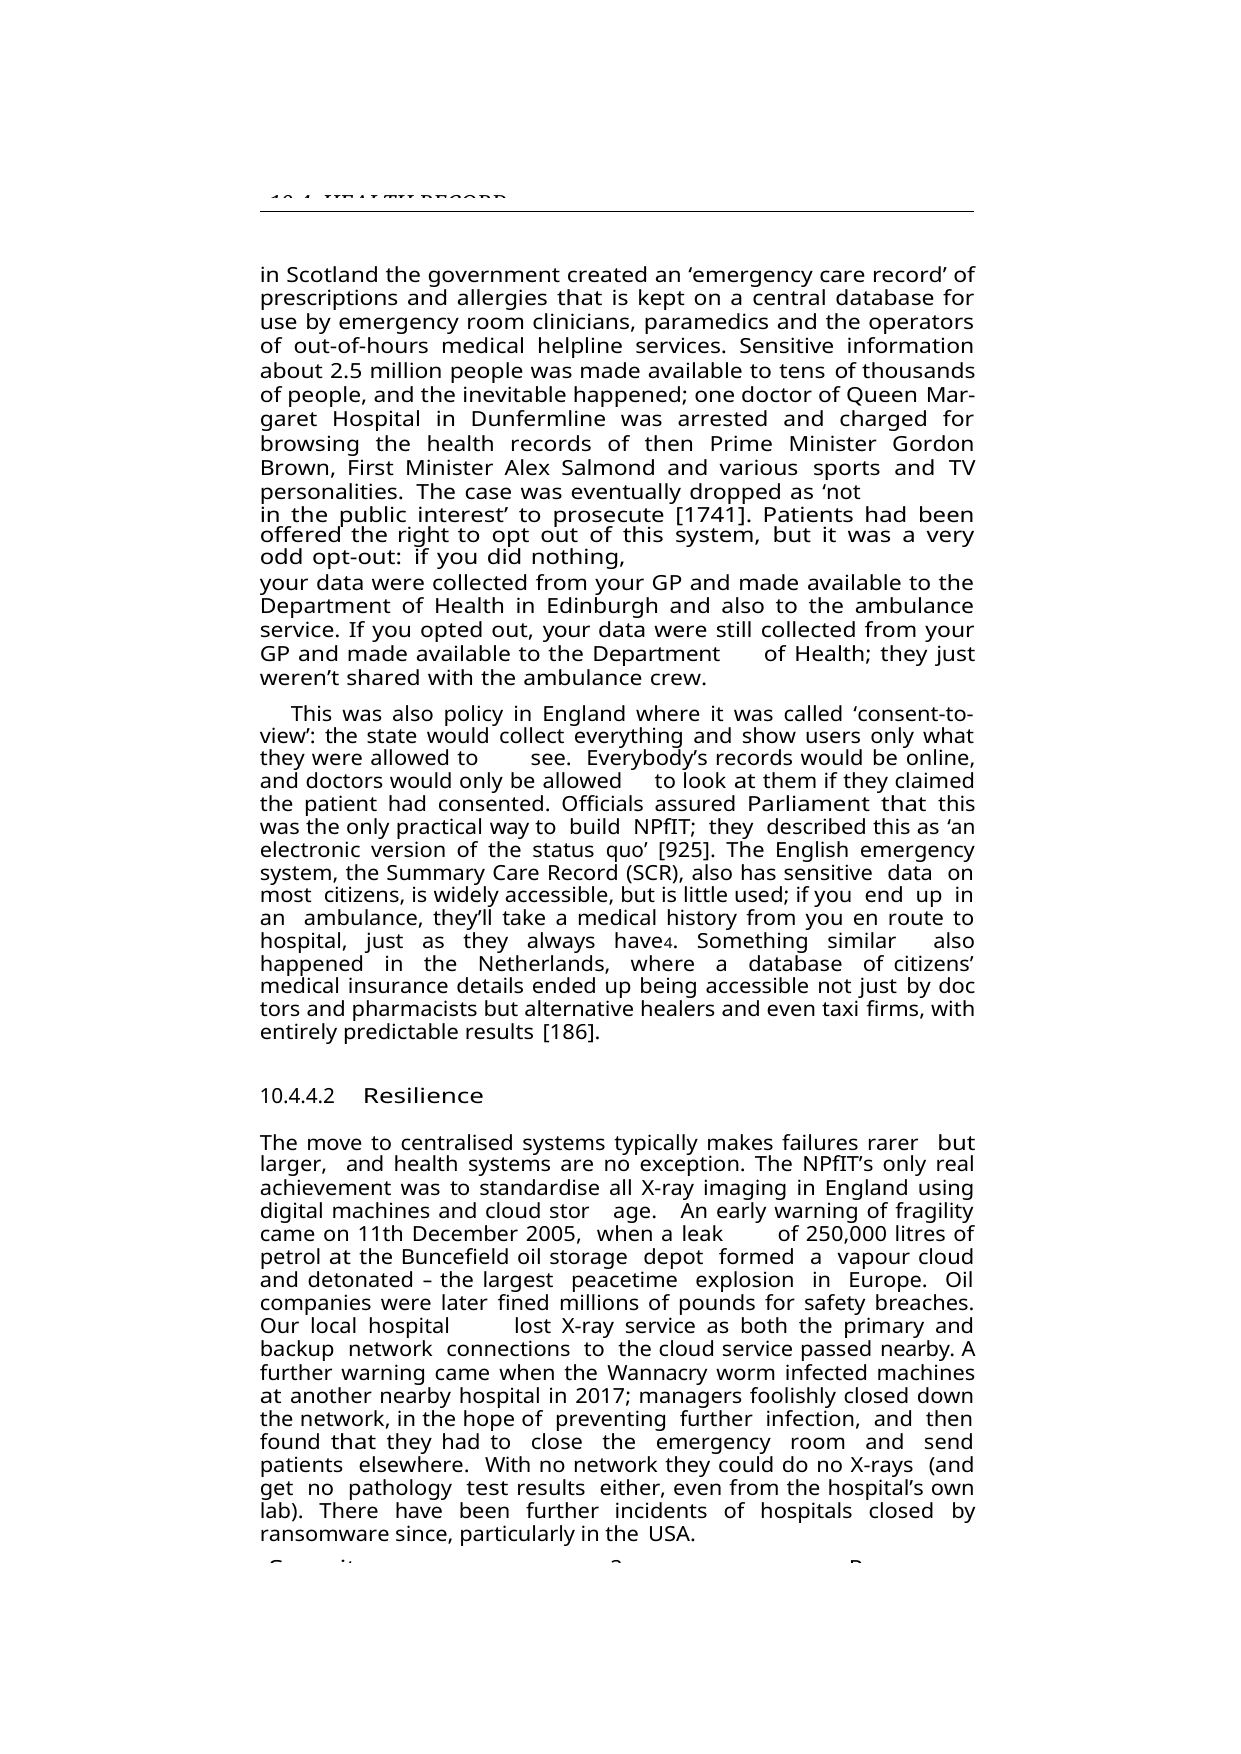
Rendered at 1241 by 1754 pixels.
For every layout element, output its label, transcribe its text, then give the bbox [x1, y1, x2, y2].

text This was also policy in England where it was called ‘consent-to-view’: the state would collect everything and show users only what they were allowed to see. Everybody’s records would be online, and doctors would only be allowed to look at them if they claimed the patient had consented. Officials assured Parliament that this was the only practical way to build NPfIT; they described this as ‘an electronic version of the status quo’ [925]. The English emergency system, the Summary Care Record (SCR), also has sensitive data on most citizens, is widely accessible, but is little used; if you end up in an ambulance, they’ll take a medical history from you en route to hospital, just as they always have4. Something similar also happened in the Netherlands, where a database of citizens’ medical insurance details ended up being accessible not just by doc tors and pharmacists but alternative healers and even taxi firms, with entirely predictable results [186]. [259, 704, 975, 1046]
text in Scotland the government created an ‘emergency care record’ of prescriptions and allergies that is kept on a central database for use by emergency room clinicians, paramedics and the operators of out-of-hours medical helpline services. Sensitive information about 2.5 million people was made available to tens of thousands of people, and the inevitable happened; one doctor of Queen Mar- garet Hospital in Dunfermline was arrested and charged for browsing the health records of then Prime Minister Gordon Brown, First Minister Alex Salmond and various sports and TV personalities. The case was eventually dropped as ‘not [259, 263, 975, 506]
text in the public interest’ to prosecute [1741]. Patients had been offered the right to opt out of this system, but it was a very odd opt-out: if you did nothing, [259, 506, 975, 571]
text your data were collected from your GP and made available to the Department of Health in Edinburgh and also to the ambulance service. If you opted out, your data were still collected from your GP and made available to the Department of Health; they just weren’t shared with the ambulance crew. [259, 571, 975, 692]
list Resilience [259, 1081, 1065, 1109]
text The move to centralised systems typically makes failures rarer but larger, and health systems are no exception. The NPfIT’s only real achievement was to standardise all X-ray imaging in England using digital machines and cloud stor age. An early warning of fragility came on 11th December 2005, when a leak of 250,000 litres of petrol at the Buncefield oil storage depot formed a vapour cloud and detonated – the largest peacetime explosion in Europe. Oil companies were later fined millions of pounds for safety breaches. Our local hospital lost X-ray service as both the primary and backup network connections to the cloud service passed nearby. A further warning came when the Wannacry worm infected machines at another nearby hospital in 2017; managers foolishly closed down the network, in the hope of preventing further infection, and then found that they had to close the emergency room and send patients elsewhere. With no network they could do no X-rays (and get no pathology test results either, even from the hospital’s own lab). There have been further incidents of hospitals closed by ransomware since, particularly in the USA. [259, 1132, 975, 1548]
